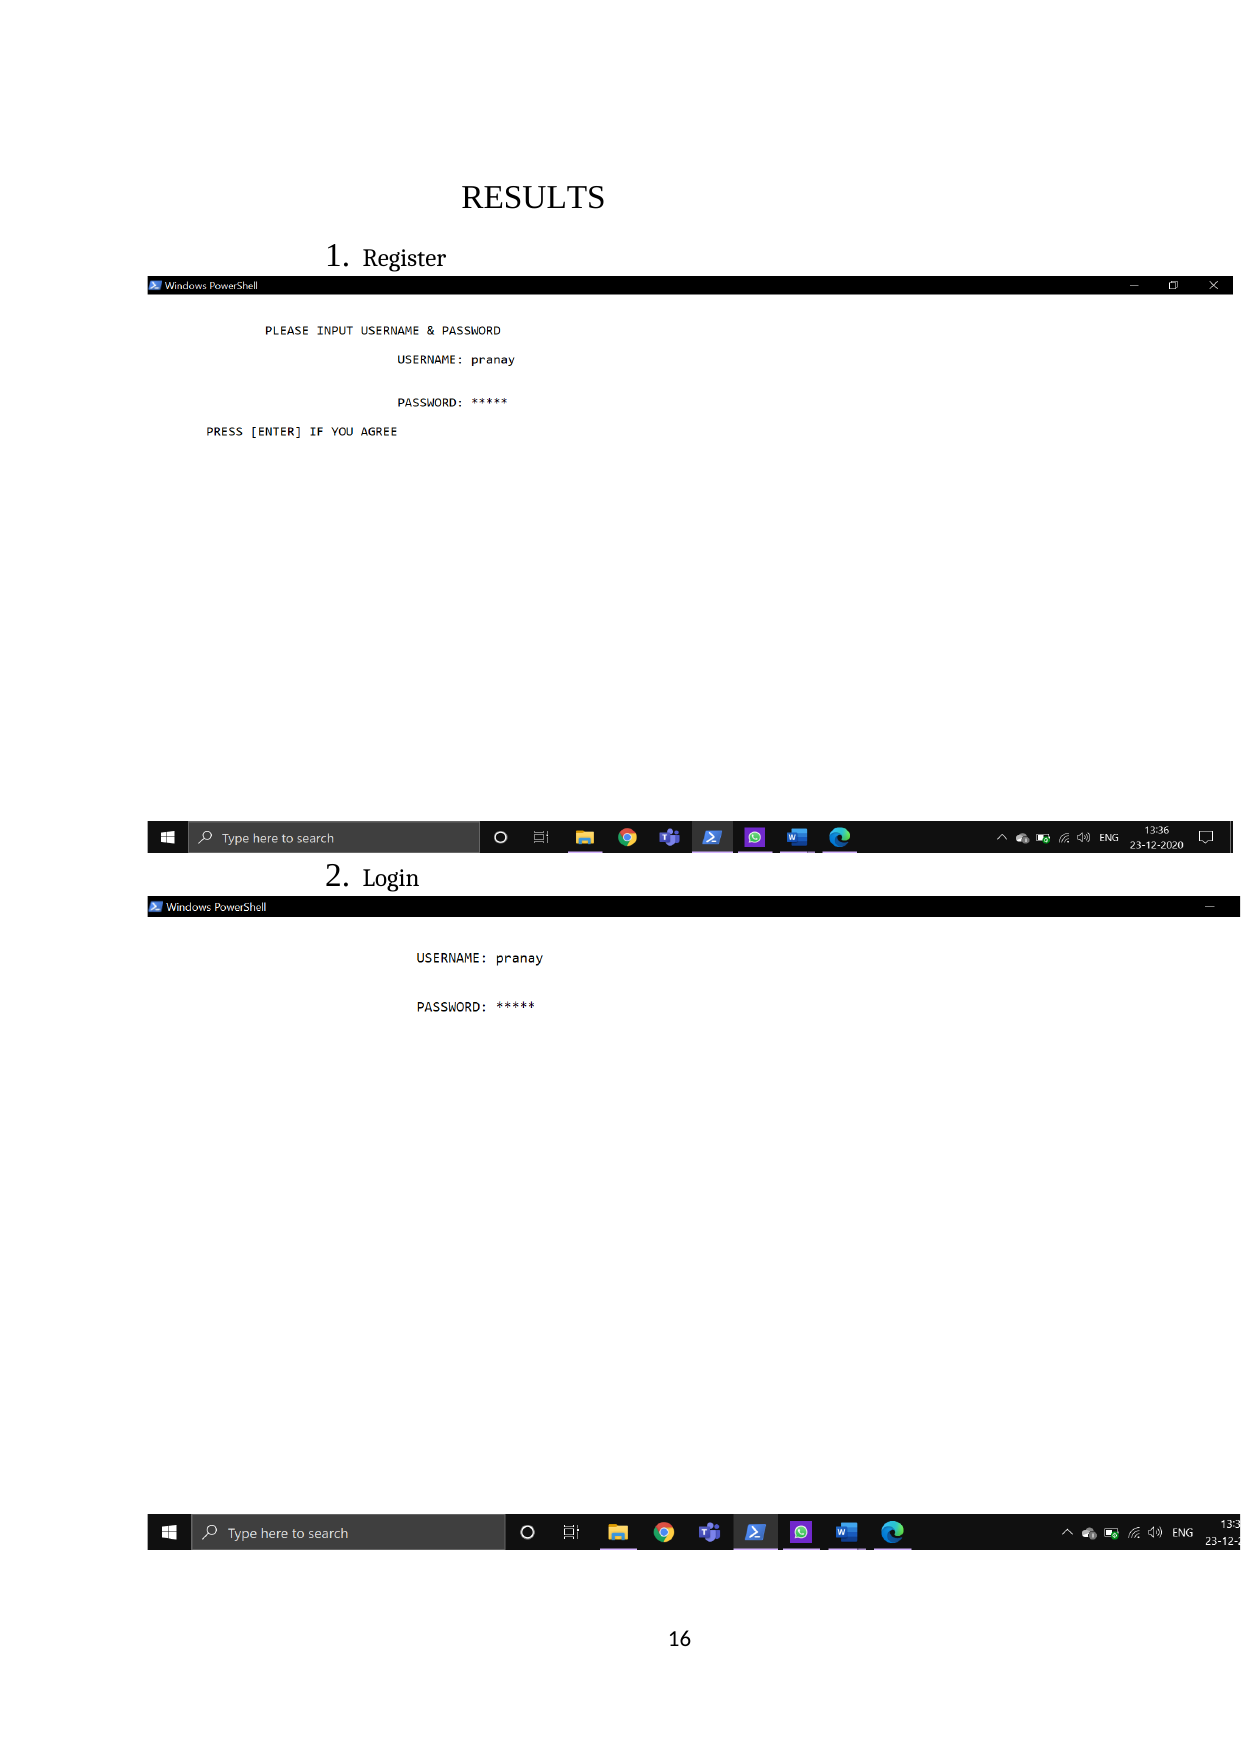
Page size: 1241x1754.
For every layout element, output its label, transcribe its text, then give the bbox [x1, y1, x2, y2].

list Login [325, 855, 1122, 893]
list Register [325, 235, 1122, 273]
picture [147, 276, 1233, 853]
text RESULTS [461, 177, 1122, 216]
picture [147, 896, 1241, 1550]
